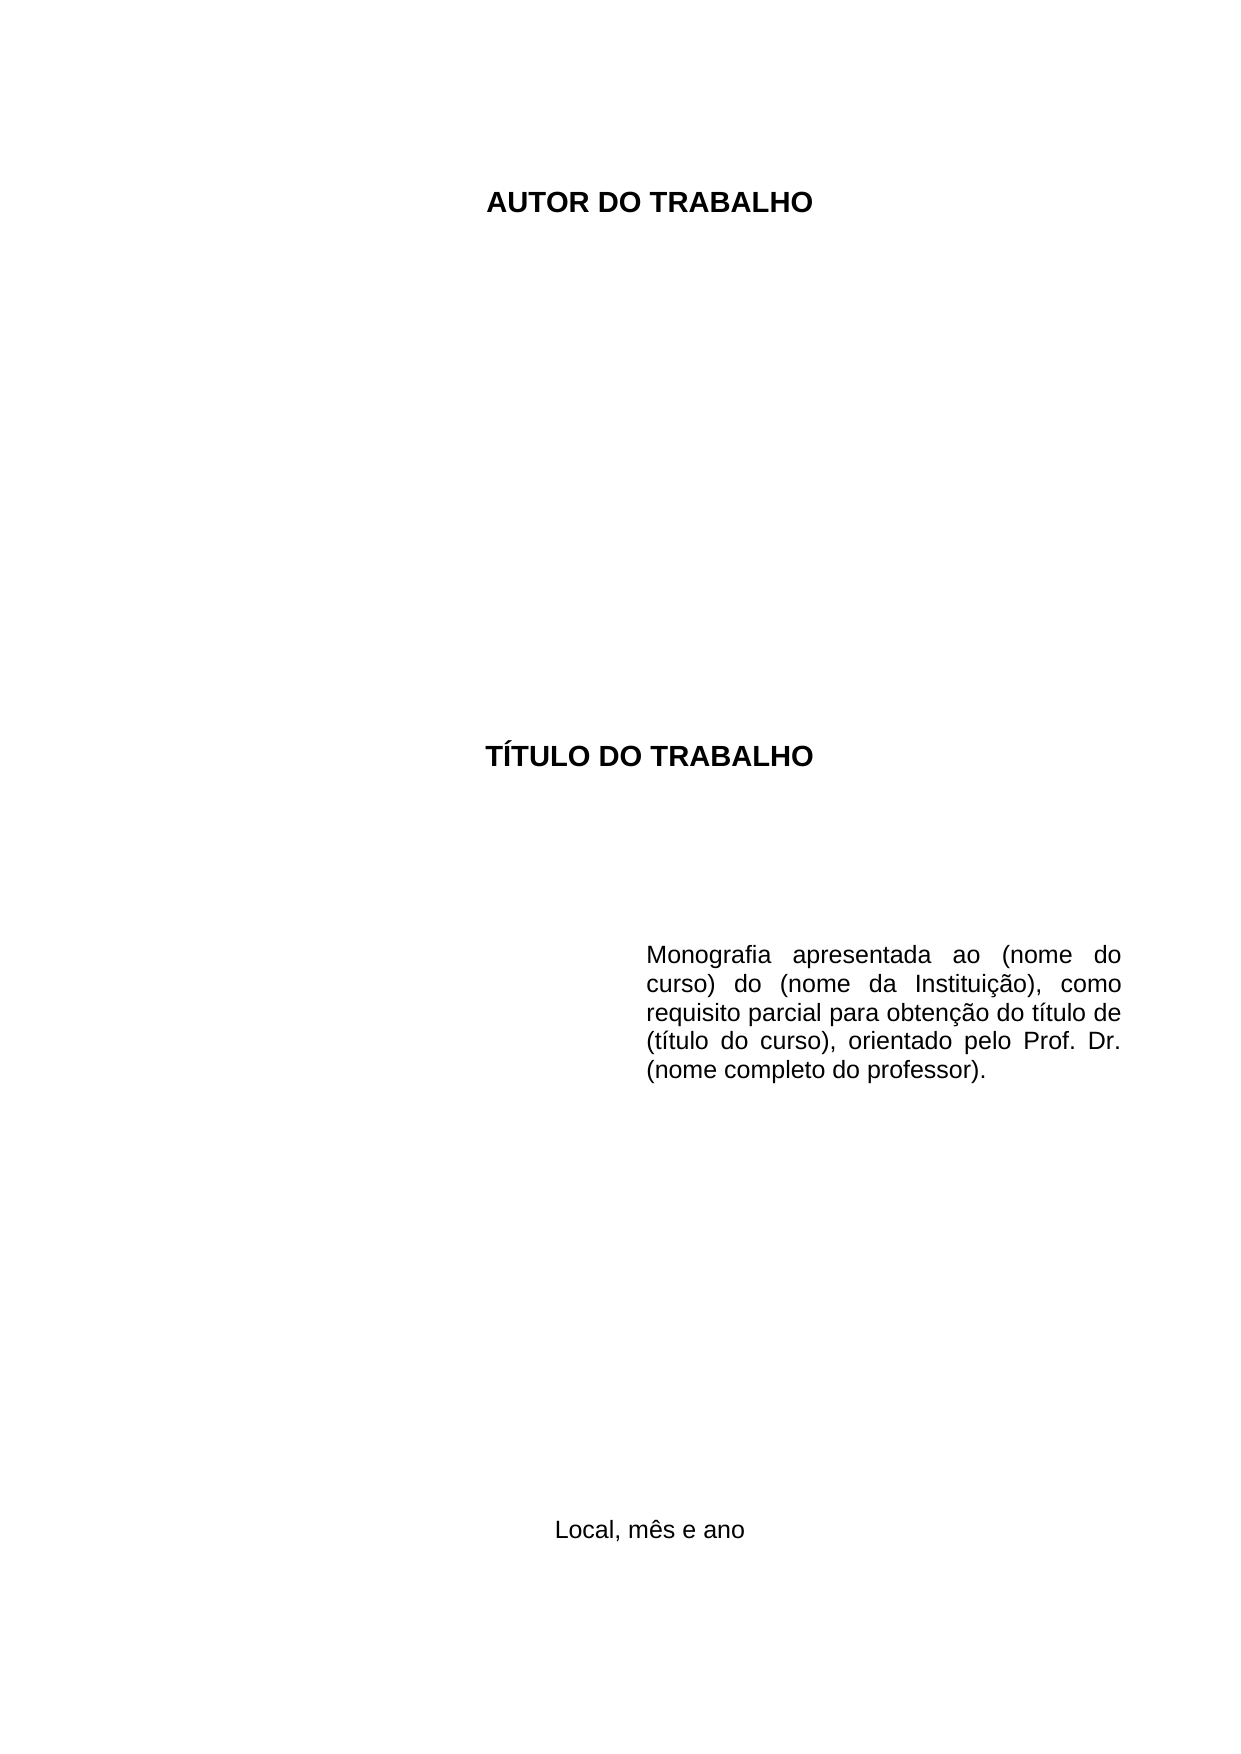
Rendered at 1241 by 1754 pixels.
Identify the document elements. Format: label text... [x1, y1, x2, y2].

text Local, mês e ano [177, 1515, 1122, 1544]
text AUTOR DO TRABALHO [177, 185, 1122, 219]
text TÍTULO DO TRABALHO [177, 739, 1122, 772]
text Monografia apresentada ao (nome do curso) do (nome da Instituição), como requisito parcial para obtenção do título de (título do curso), orientado pelo Prof. Dr. (nome completo do professor). [646, 940, 1122, 1084]
